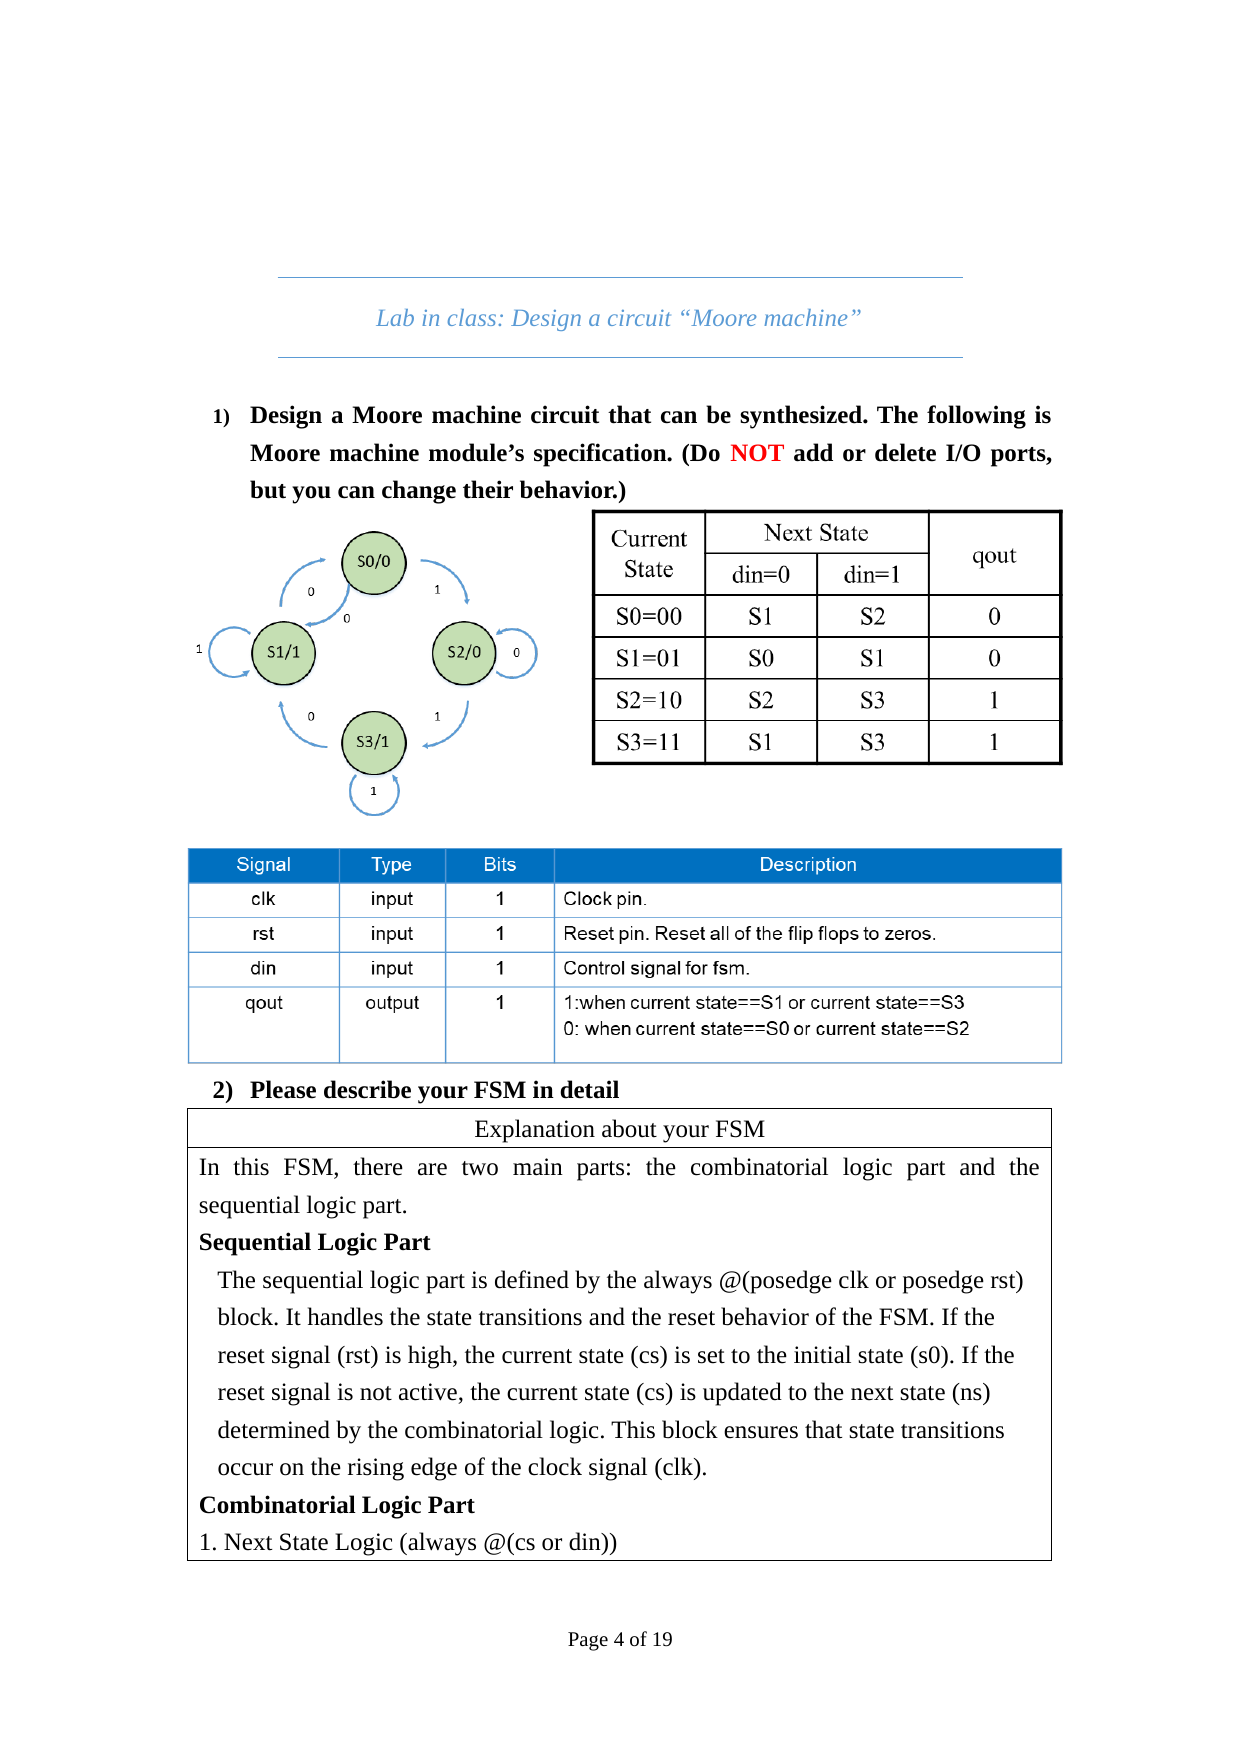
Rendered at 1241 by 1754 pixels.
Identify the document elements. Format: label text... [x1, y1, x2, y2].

text Lab in class: Design a circuit “Moore machine” [277, 278, 963, 358]
list Design a Moore machine circuit that can be synthesized. The following is Moore machine module’s specification. (Do NOT add or delete I/O ports, but you can change their behavior.) [212, 396, 1053, 508]
table_header Explanation about your FSM [188, 1109, 1051, 1147]
picture [187, 508, 1063, 816]
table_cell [188, 1148, 1051, 1560]
list Please describe your FSM in detail [212, 1071, 1053, 1108]
picture [187, 845, 1063, 1064]
